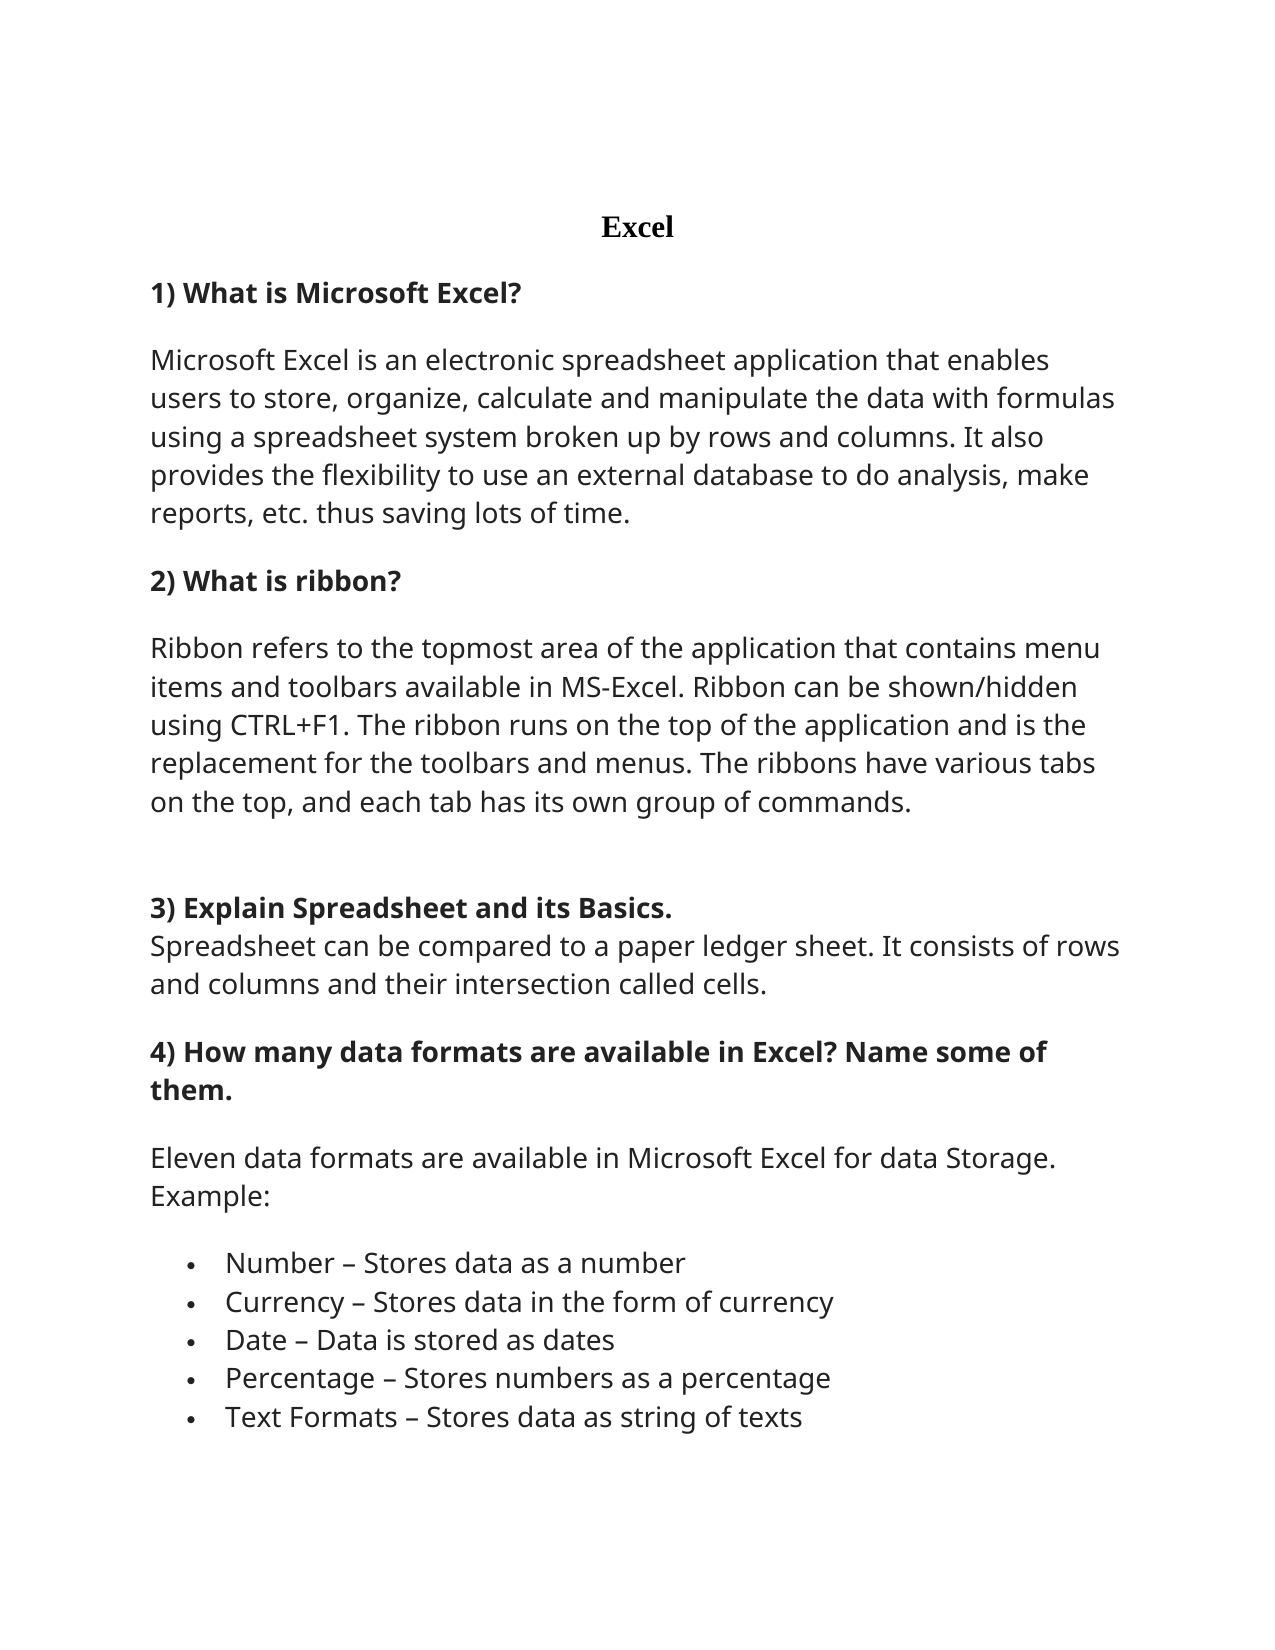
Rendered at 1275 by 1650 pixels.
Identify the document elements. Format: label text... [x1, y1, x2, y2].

text 2) What is ribbon? [150, 561, 1125, 600]
list Percentage – Stores numbers as a percentage [187, 1359, 1125, 1397]
list Currency – Stores data in the form of currency [187, 1282, 1125, 1321]
text 3) Explain Spreadsheet and its Basics. [150, 850, 1125, 926]
list Date – Data is stored as dates [187, 1321, 1125, 1359]
text Microsoft Excel is an electronic spreadsheet application that enables users to store, organize, calculate and manipulate the data with formulas using a spreadsheet system broken up by rows and columns. It also provides the flexibility to use an external database to do analysis, make reports, etc. thus saving lots of time. [150, 341, 1125, 532]
list Text Formats – Stores data as string of texts [187, 1397, 1125, 1436]
text Spreadsheet can be compared to a paper ledger sheet. It consists of rows and columns and their intersection called cells. [150, 926, 1125, 1003]
text Excel [150, 208, 1125, 244]
text 4) How many data formats are available in Excel? Name some of them. [150, 1032, 1125, 1109]
text Eleven data formats are available in Microsoft Excel for data Storage. Example: [150, 1138, 1125, 1215]
text Ribbon refers to the topmost area of the application that contains menu items and toolbars available in MS-Excel. Ribbon can be shown/hidden using CTRL+F1. The ribbon runs on the top of the application and is the replacement for the toolbars and menus. The ribbons have various tabs on the top, and each tab has its own group of commands. [150, 629, 1125, 821]
list Number – Stores data as a number [187, 1244, 1125, 1282]
text 1) What is Microsoft Excel? [150, 273, 1125, 311]
